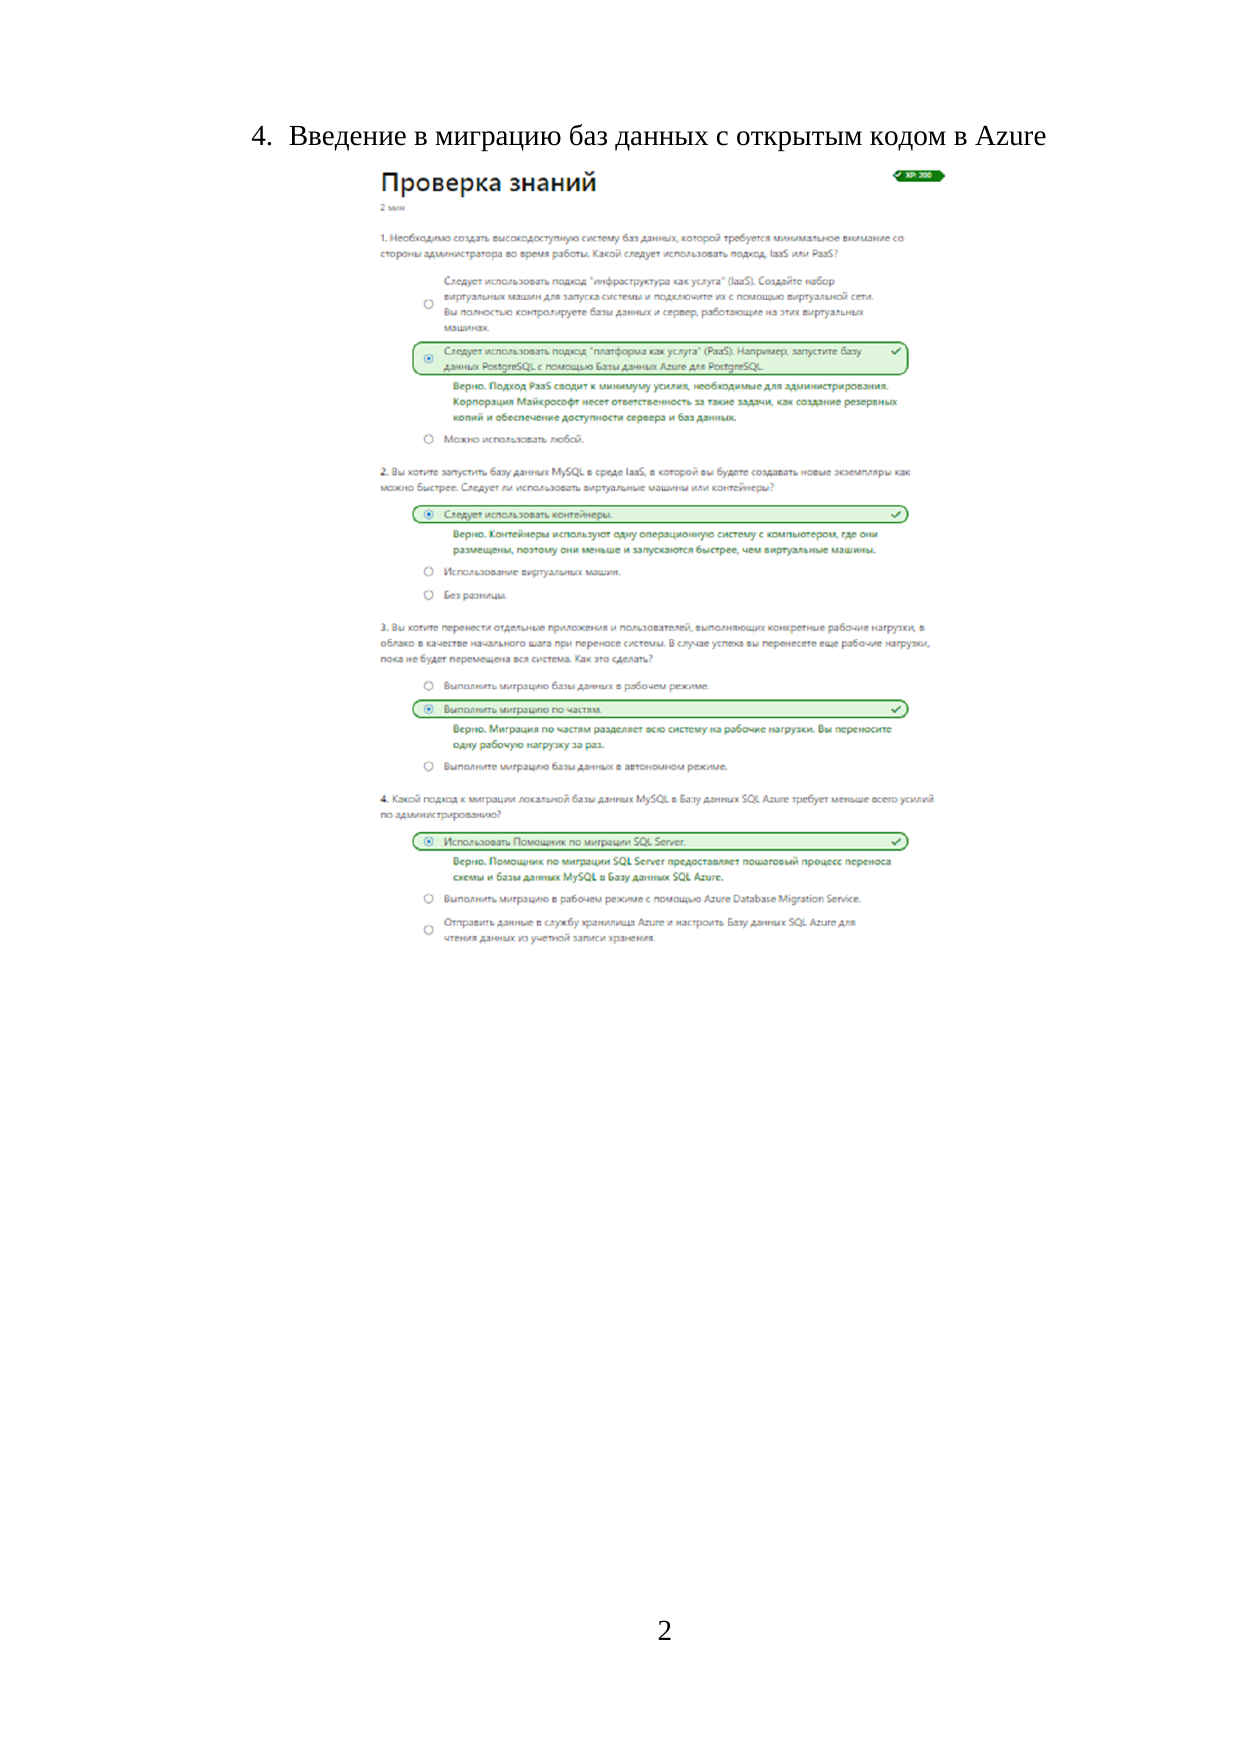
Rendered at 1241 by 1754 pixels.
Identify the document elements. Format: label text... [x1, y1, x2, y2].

picture [369, 162, 960, 950]
list Введение в миграцию баз данных с открытым кодом в Azure [251, 118, 1152, 152]
